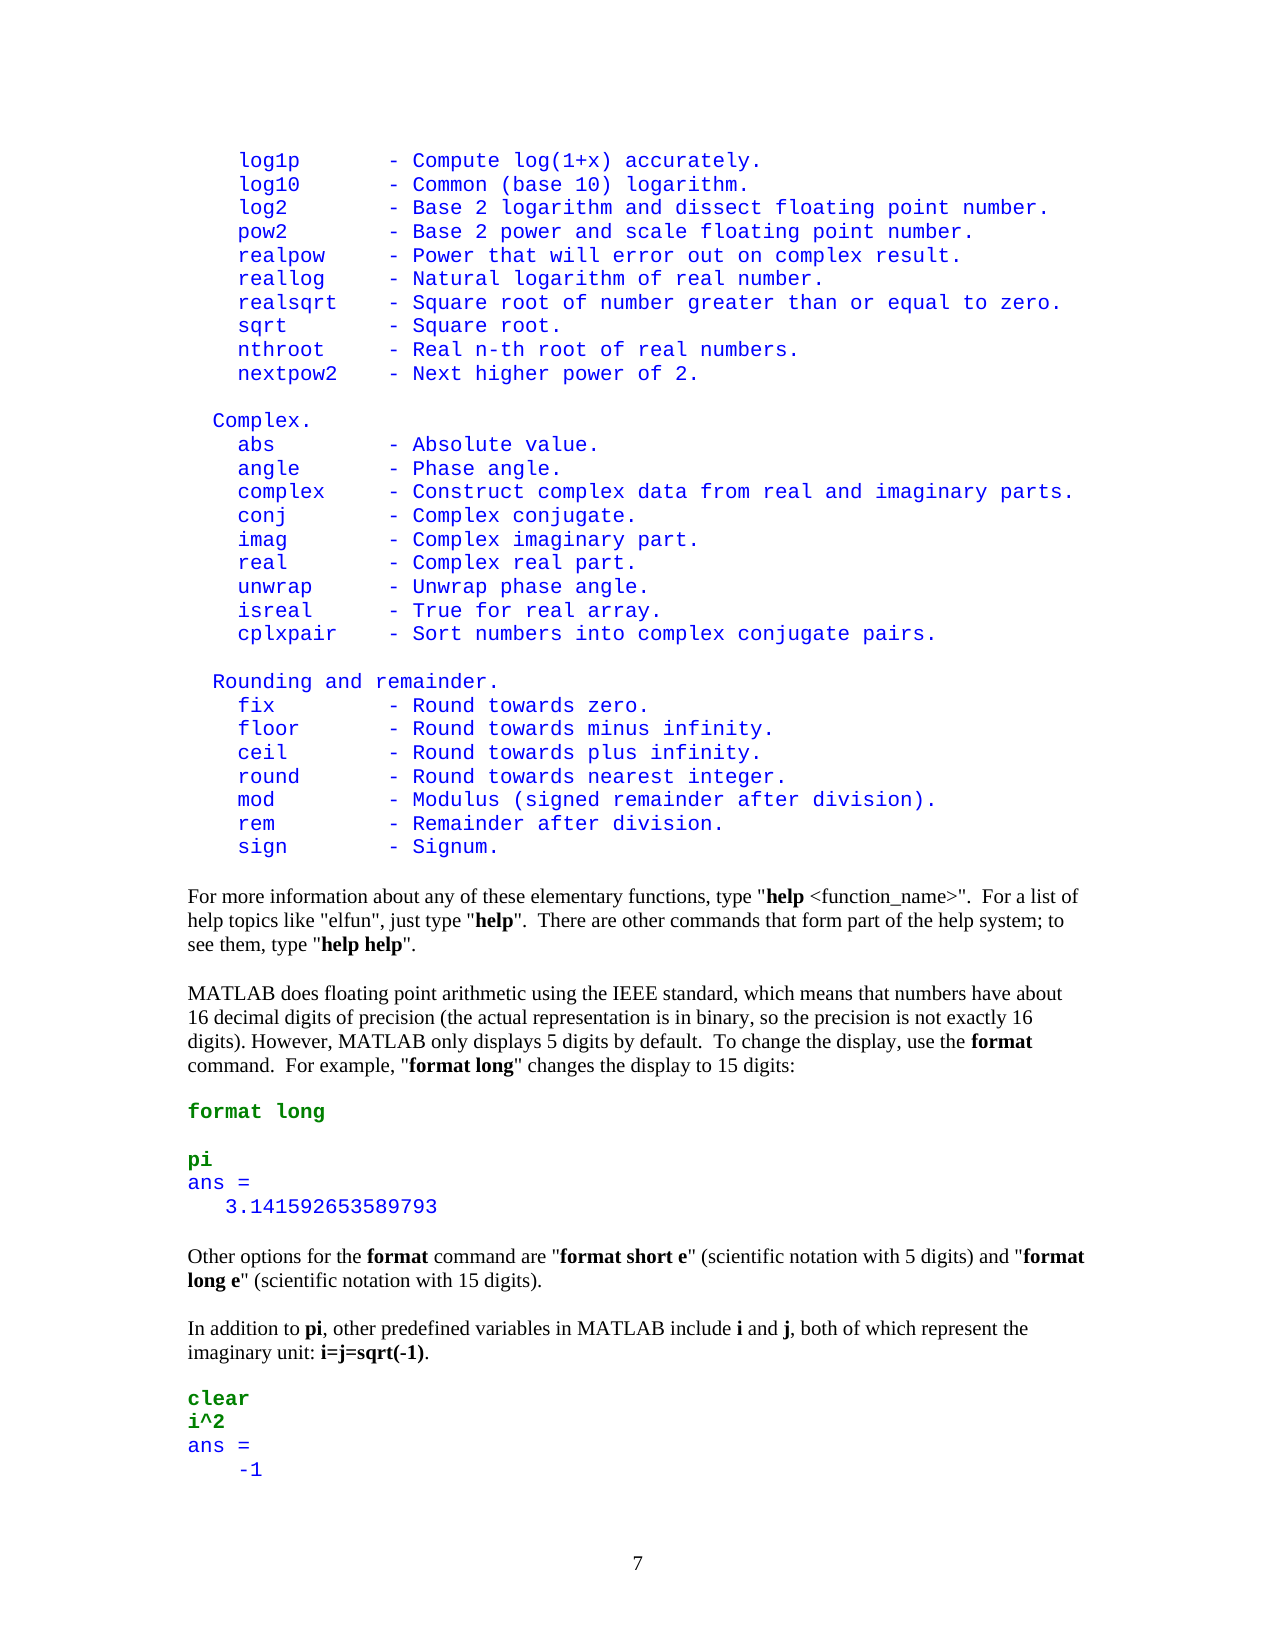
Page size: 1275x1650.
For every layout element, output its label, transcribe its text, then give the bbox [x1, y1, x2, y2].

text angle - Phase angle. [187, 458, 1087, 481]
text rem - Remainder after division. [187, 813, 1087, 837]
text round - Round towards nearest integer. [187, 766, 1087, 789]
text reallog - Natural logarithm of real number. [187, 268, 1087, 292]
text For more information about any of these elementary functions, type "help <function_name>". For a list of help topics like "elfun", just type "help". There are other commands that form part of the help system; to see them, type "help help". [187, 884, 1087, 956]
text -1 [187, 1459, 1087, 1482]
text log2 - Base 2 logarithm and dissect floating point number. [187, 197, 1087, 221]
text Complex. [187, 411, 1087, 434]
text imag - Complex imaginary part. [187, 529, 1087, 552]
text Other options for the format command are "format short e" (scientific notation with 5 digits) and "format long e" (scientific notation with 15 digits). [187, 1243, 1087, 1292]
text ans = [187, 1172, 1087, 1196]
text 3.141592653589793 [187, 1196, 1087, 1219]
text fix - Round towards zero. [187, 695, 1087, 718]
text unwrap - Unwrap phase angle. [187, 576, 1087, 600]
text abs - Absolute value. [187, 434, 1087, 458]
text realsqrt - Square root of number greater than or equal to zero. [187, 292, 1087, 316]
text format long [187, 1101, 1087, 1124]
text MATLAB does floating point arithmetic using the IEEE standard, which means that numbers have about 16 decimal digits of precision (the actual representation is in binary, so the precision is not exactly 16 digits). However, MATLAB only displays 5 digits by default. To change the display, use the format command. For example, "format long" changes the display to 15 digits: [187, 981, 1087, 1077]
text isreal - True for real array. [187, 600, 1087, 623]
text log1p - Compute log(1+x) accurately. [187, 150, 1087, 174]
text complex - Construct complex data from real and imaginary parts. [187, 481, 1087, 505]
text realpow - Power that will error out on complex result. [187, 244, 1087, 268]
text pow2 - Base 2 power and scale floating point number. [187, 221, 1087, 244]
text mod - Modulus (signed remainder after division). [187, 789, 1087, 813]
text ans = [187, 1435, 1087, 1459]
text log10 - Common (base 10) logarithm. [187, 174, 1087, 197]
text pi [187, 1148, 1087, 1172]
text ceil - Round towards plus infinity. [187, 742, 1087, 766]
text sqrt - Square root. [187, 316, 1087, 339]
text nextpow2 - Next higher power of 2. [187, 363, 1087, 386]
text sign - Signum. [187, 837, 1087, 860]
text cplxpair - Sort numbers into complex conjugate pairs. [187, 623, 1087, 647]
text clear [187, 1388, 1087, 1412]
text i^2 [187, 1412, 1087, 1435]
text floor - Round towards minus infinity. [187, 718, 1087, 742]
text nthroot - Real n-th root of real numbers. [187, 339, 1087, 363]
text In addition to pi, other predefined variables in MATLAB include i and j, both of which represent the imaginary unit: i=j=sqrt(-1). [187, 1316, 1087, 1364]
text conj - Complex conjugate. [187, 505, 1087, 529]
text Rounding and remainder. [187, 671, 1087, 695]
text real - Complex real part. [187, 552, 1087, 576]
